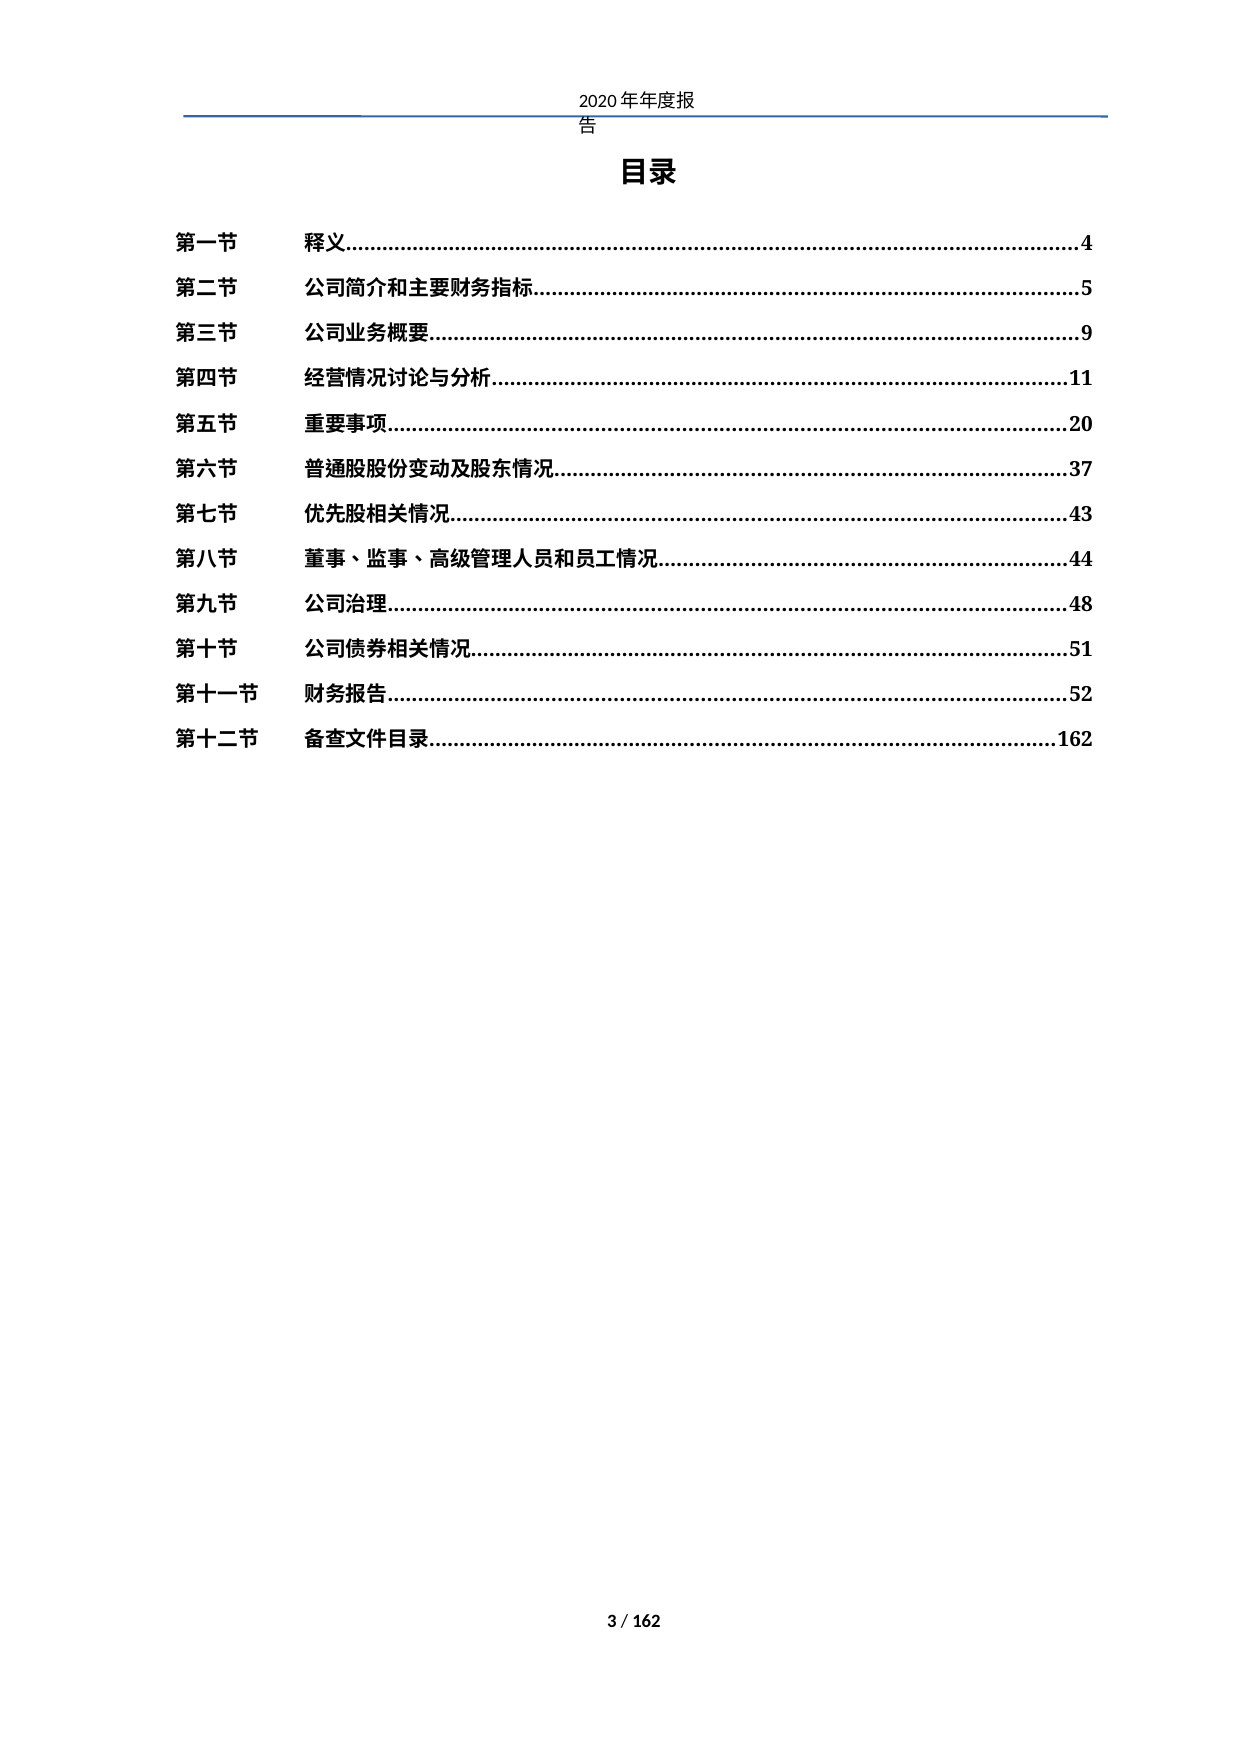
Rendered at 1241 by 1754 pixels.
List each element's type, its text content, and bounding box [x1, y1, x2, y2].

text 第十一节 财务报告 52 [175, 679, 1122, 708]
text 第二节 公司简介和主要财务指标 5 [175, 273, 1122, 302]
text 第十二节 备查文件目录 162 [175, 724, 1122, 753]
text 第八节 董事、监事、高级管理人员和员工情况 44 [175, 544, 1122, 572]
text 第十节 公司债券相关情况 51 [175, 634, 1122, 663]
text 目录 [175, 151, 1122, 191]
text 第四节 经营情况讨论与分析 11 [175, 363, 1122, 392]
text 第九节 公司治理 48 [175, 589, 1122, 617]
text 第三节 公司业务概要 9 [175, 318, 1122, 347]
text 第一节 释义 4 [175, 228, 1122, 257]
text 第六节 普通股股份变动及股东情况 37 [175, 454, 1122, 482]
text 第五节 重要事项 20 [175, 409, 1122, 437]
text 第七节 优先股相关情况 43 [175, 499, 1122, 527]
